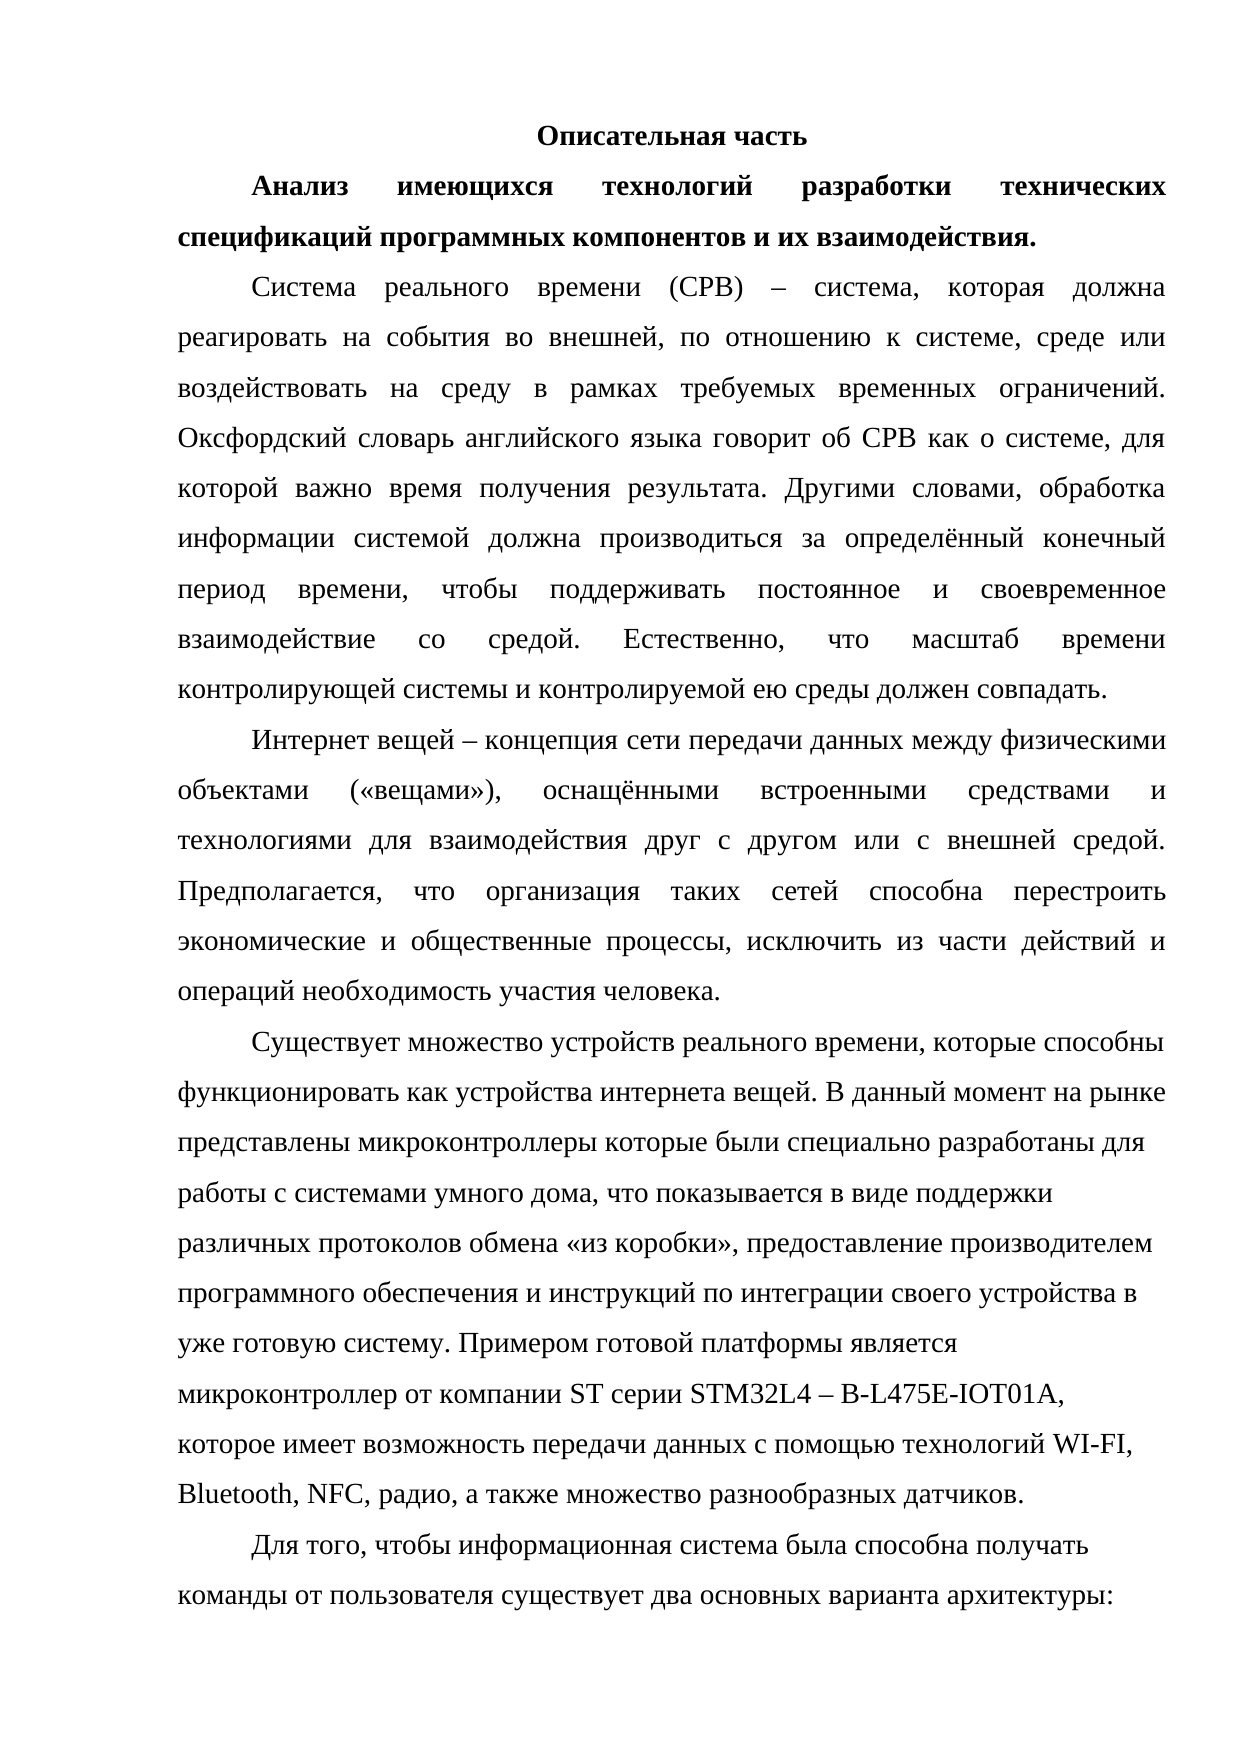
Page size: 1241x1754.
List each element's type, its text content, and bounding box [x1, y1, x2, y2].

text Система реального времени (СРВ) – система, которая должна реагировать на события во внешней, по отношению к системе, среде или воздействовать на среду в рамках требуемых временных ограничений. Оксфордский словарь английского языка говорит об СРВ как о системе, для которой важно время получения результата. Другими словами, обработка информации системой должна производиться за определённый конечный период времени, чтобы поддерживать постоянное и своевременное взаимодействие со средой. Естественно, что масштаб времени контролирующей системы и контролируемой ею среды должен совпадать. [177, 269, 1167, 705]
text Анализ имеющихся технологий разработки технических спецификаций программных компонентов и их взаимодействия. [177, 168, 1167, 252]
text Для того, чтобы информационная система была способна получать команды от пользователя существует два основных варианта архитектуры: [177, 1527, 1167, 1611]
text Интернет вещей – концепция сети передачи данных между физическими объектами («вещами»), оснащёнными встроенными средствами и технологиями для взаимодействия друг с другом или с внешней средой. Предполагается, что организация таких сетей способна перестроить экономические и общественные процессы, исключить из части действий и операций необходимость участия человека. [177, 722, 1167, 1007]
text Существует множество устройств реального времени, которые способны функционировать как устройства интернета вещей. В данный момент на рынке представлены микроконтроллеры которые были специально разработаны для работы с системами умного дома, что показывается в виде поддержки различных протоколов обмена «из коробки», предоставление производителем программного обеспечения и инструкций по интеграции своего устройства в уже готовую систему. Примером готовой платформы является микроконтроллер от компании ST серии STM32L4 – B-L475E-IOT01A, которое имеет возможность передачи данных с помощью технологий WI-FI, Bluetooth, NFC, радио, а также множество разнообразных датчиков. [177, 1024, 1167, 1510]
text Описательная часть [177, 118, 1167, 152]
